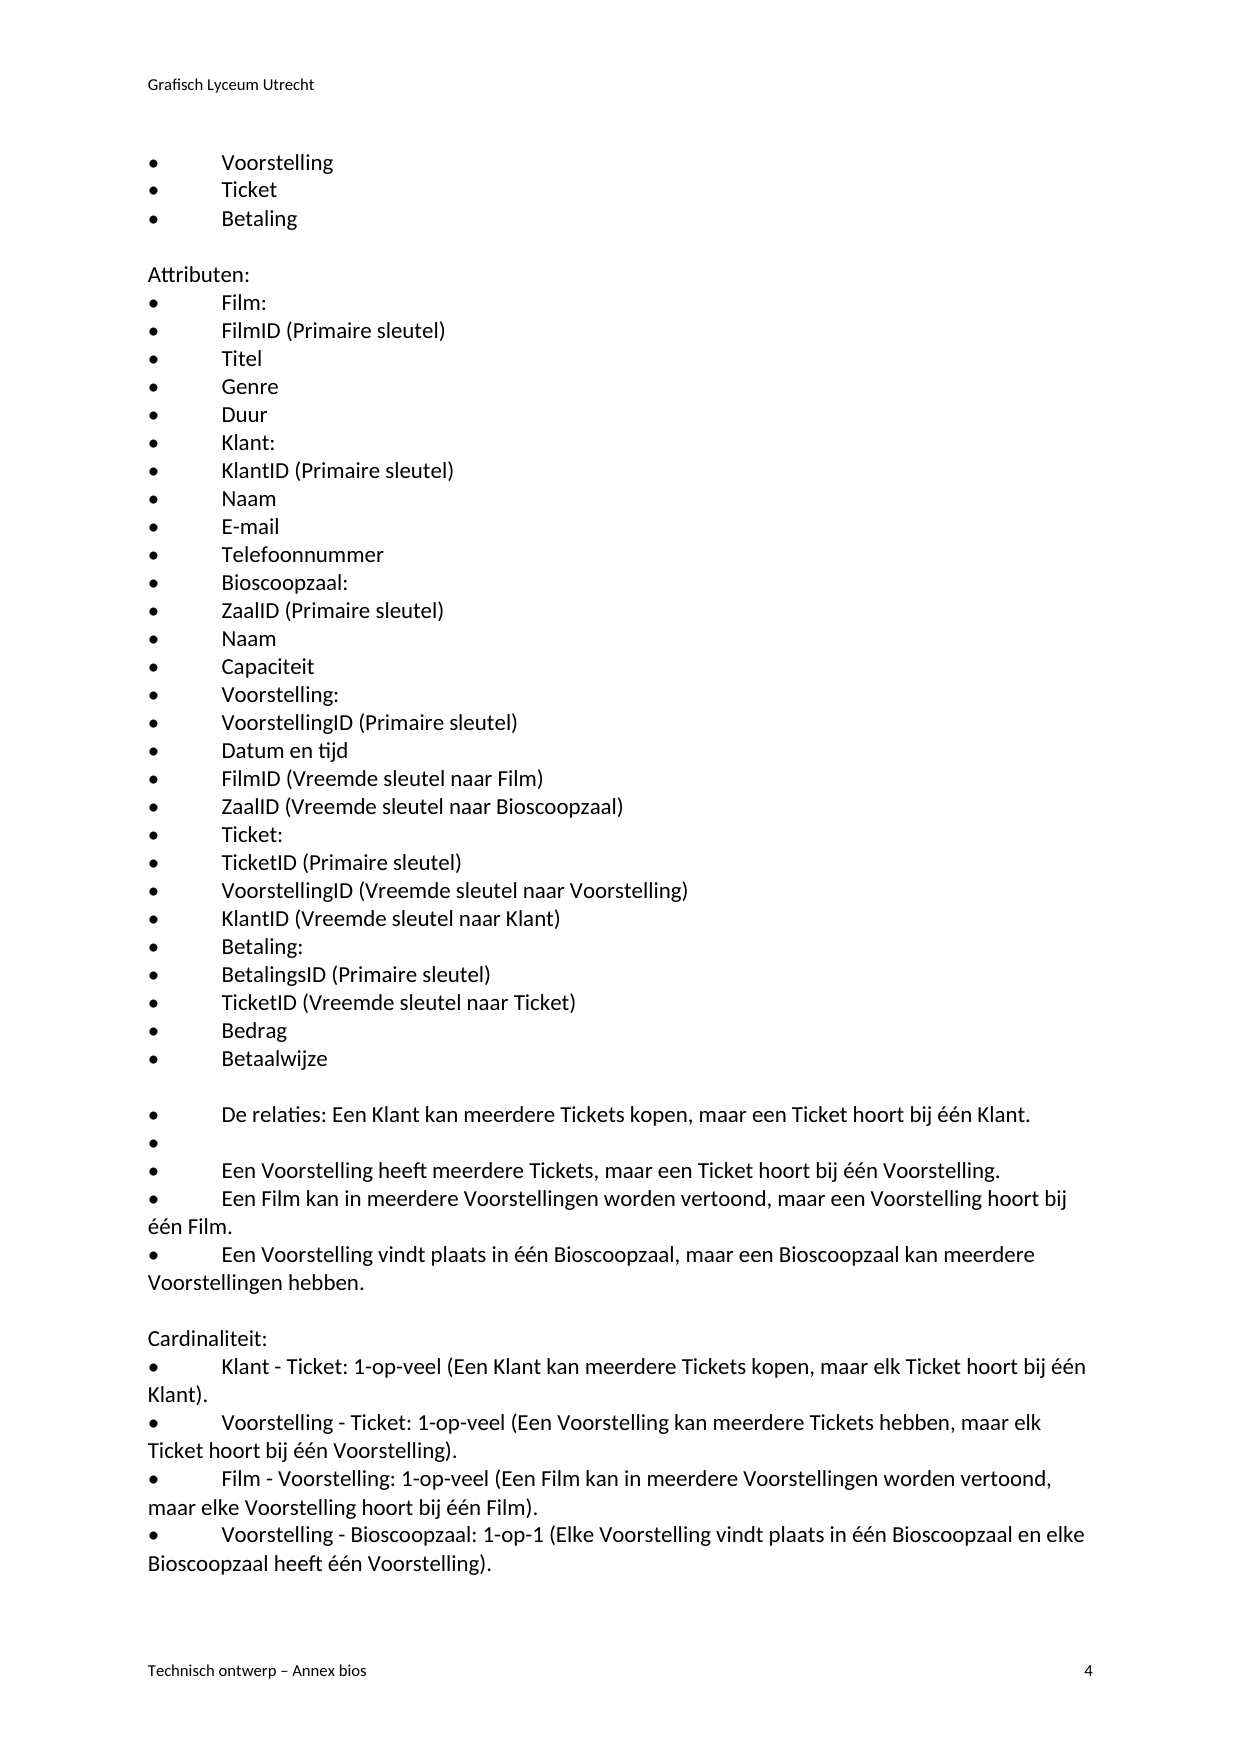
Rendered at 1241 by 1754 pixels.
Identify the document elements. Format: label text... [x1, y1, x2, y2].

text • Genre [148, 372, 1093, 400]
text • Telefoonnummer [148, 540, 1093, 568]
text • Voorstelling - Ticket: 1-op-veel (Een Voorstelling kan meerdere Tickets hebben, maar elk Ticket hoort bij één Voorstelling). [148, 1408, 1093, 1464]
text • KlantID (Primaire sleutel) [148, 456, 1093, 484]
text • Bioscoopzaal: [148, 568, 1093, 596]
text • Betaling: [148, 932, 1093, 960]
text • Voorstelling - Bioscoopzaal: 1-op-1 (Elke Voorstelling vindt plaats in één Bioscoopzaal en elke Bioscoopzaal heeft één Voorstelling). [148, 1521, 1093, 1577]
text • Ticket: [148, 820, 1093, 848]
text • [148, 1128, 1093, 1156]
text • KlantID (Vreemde sleutel naar Klant) [148, 904, 1093, 932]
text • FilmID (Primaire sleutel) [148, 316, 1093, 344]
text • FilmID (Vreemde sleutel naar Film) [148, 764, 1093, 792]
text • Capaciteit [148, 652, 1093, 680]
text • Betaling [148, 204, 1093, 232]
text • Klant - Ticket: 1-op-veel (Een Klant kan meerdere Tickets kopen, maar elk Ticket hoort bij één Klant). [148, 1352, 1093, 1408]
text • Voorstelling [148, 148, 1093, 176]
text • Naam [148, 624, 1093, 652]
text • VoorstellingID (Vreemde sleutel naar Voorstelling) [148, 876, 1093, 904]
text • Datum en tijd [148, 736, 1093, 764]
text • VoorstellingID (Primaire sleutel) [148, 708, 1093, 736]
text • BetalingsID (Primaire sleutel) [148, 960, 1093, 988]
text • ZaalID (Primaire sleutel) [148, 596, 1093, 624]
text • TicketID (Primaire sleutel) [148, 848, 1093, 876]
text • E-mail [148, 512, 1093, 540]
text • Bedrag [148, 1016, 1093, 1044]
text • Een Film kan in meerdere Voorstellingen worden vertoond, maar een Voorstelling hoort bij één Film. [148, 1184, 1093, 1240]
text • Film: [148, 288, 1093, 316]
text • Ticket [148, 176, 1093, 204]
text • Film - Voorstelling: 1-op-veel (Een Film kan in meerdere Voorstellingen worden vertoond, maar elke Voorstelling hoort bij één Film). [148, 1464, 1093, 1521]
text • TicketID (Vreemde sleutel naar Ticket) [148, 988, 1093, 1016]
text • Naam [148, 484, 1093, 512]
text • Titel [148, 344, 1093, 372]
text Cardinaliteit: [148, 1324, 1093, 1352]
text • Klant: [148, 428, 1093, 456]
text • Duur [148, 400, 1093, 428]
text • Een Voorstelling vindt plaats in één Bioscoopzaal, maar een Bioscoopzaal kan meerdere Voorstellingen hebben. [148, 1240, 1093, 1296]
text Attributen: [148, 260, 1093, 288]
text • Een Voorstelling heeft meerdere Tickets, maar een Ticket hoort bij één Voorstelling. [148, 1156, 1093, 1184]
text • ZaalID (Vreemde sleutel naar Bioscoopzaal) [148, 792, 1093, 820]
text • Voorstelling: [148, 680, 1093, 708]
text • Betaalwijze [148, 1044, 1093, 1072]
text • De relaties: Een Klant kan meerdere Tickets kopen, maar een Ticket hoort bij één Klant. [148, 1100, 1093, 1128]
